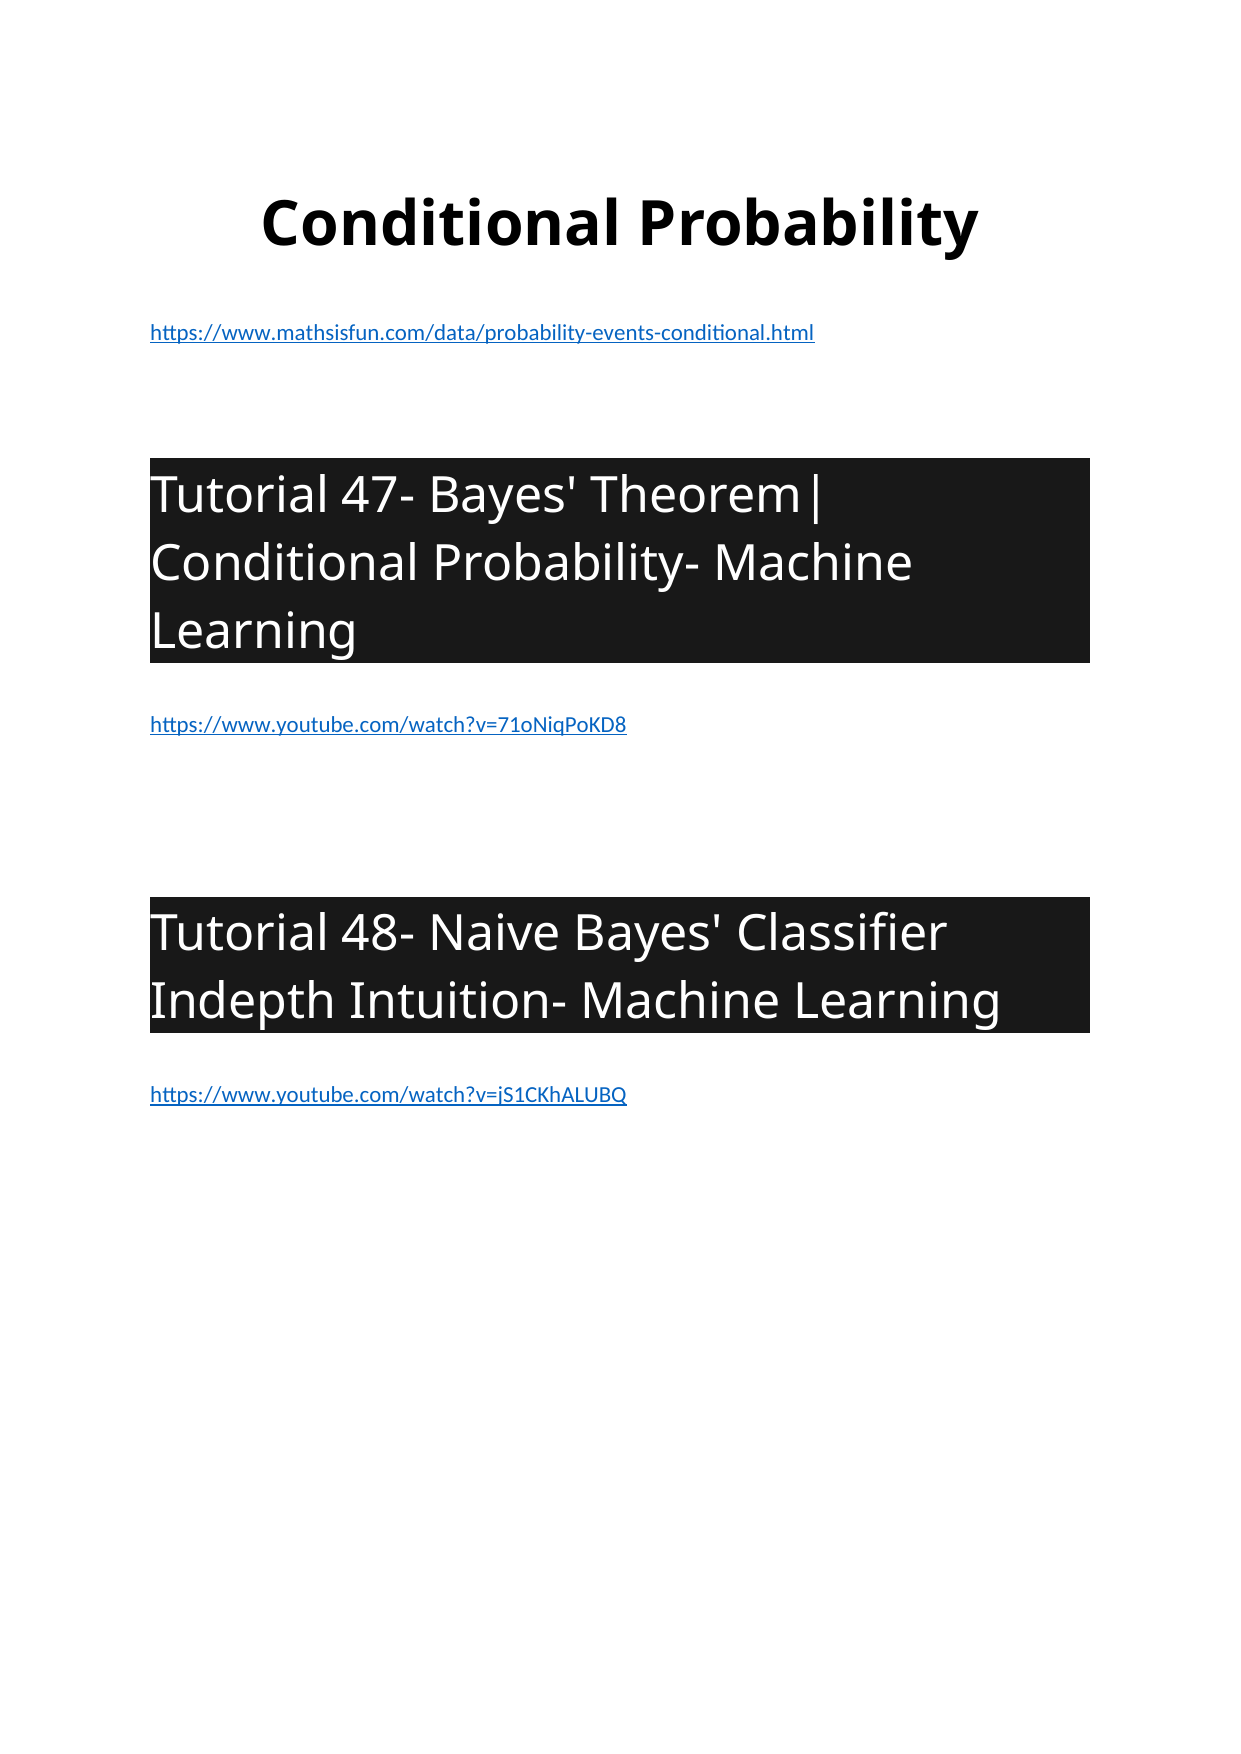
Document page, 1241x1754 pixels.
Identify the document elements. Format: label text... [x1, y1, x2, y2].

subtitle Tutorial 47- Bayes' Theorem| Conditional Probability- Machine Learning [150, 458, 1090, 663]
text https://www.youtube.com/watch?v=71oNiqPoKD8 [150, 710, 1090, 738]
text https://www.youtube.com/watch?v=jS1CKhALUBQ [150, 1080, 1090, 1108]
subtitle Tutorial 48- Naive Bayes' Classifier Indepth Intuition- Machine Learning [150, 897, 1090, 1033]
text https://www.mathsisfun.com/data/probability-events-conditional.html [150, 318, 1090, 346]
text Conditional Probability [150, 178, 1090, 263]
